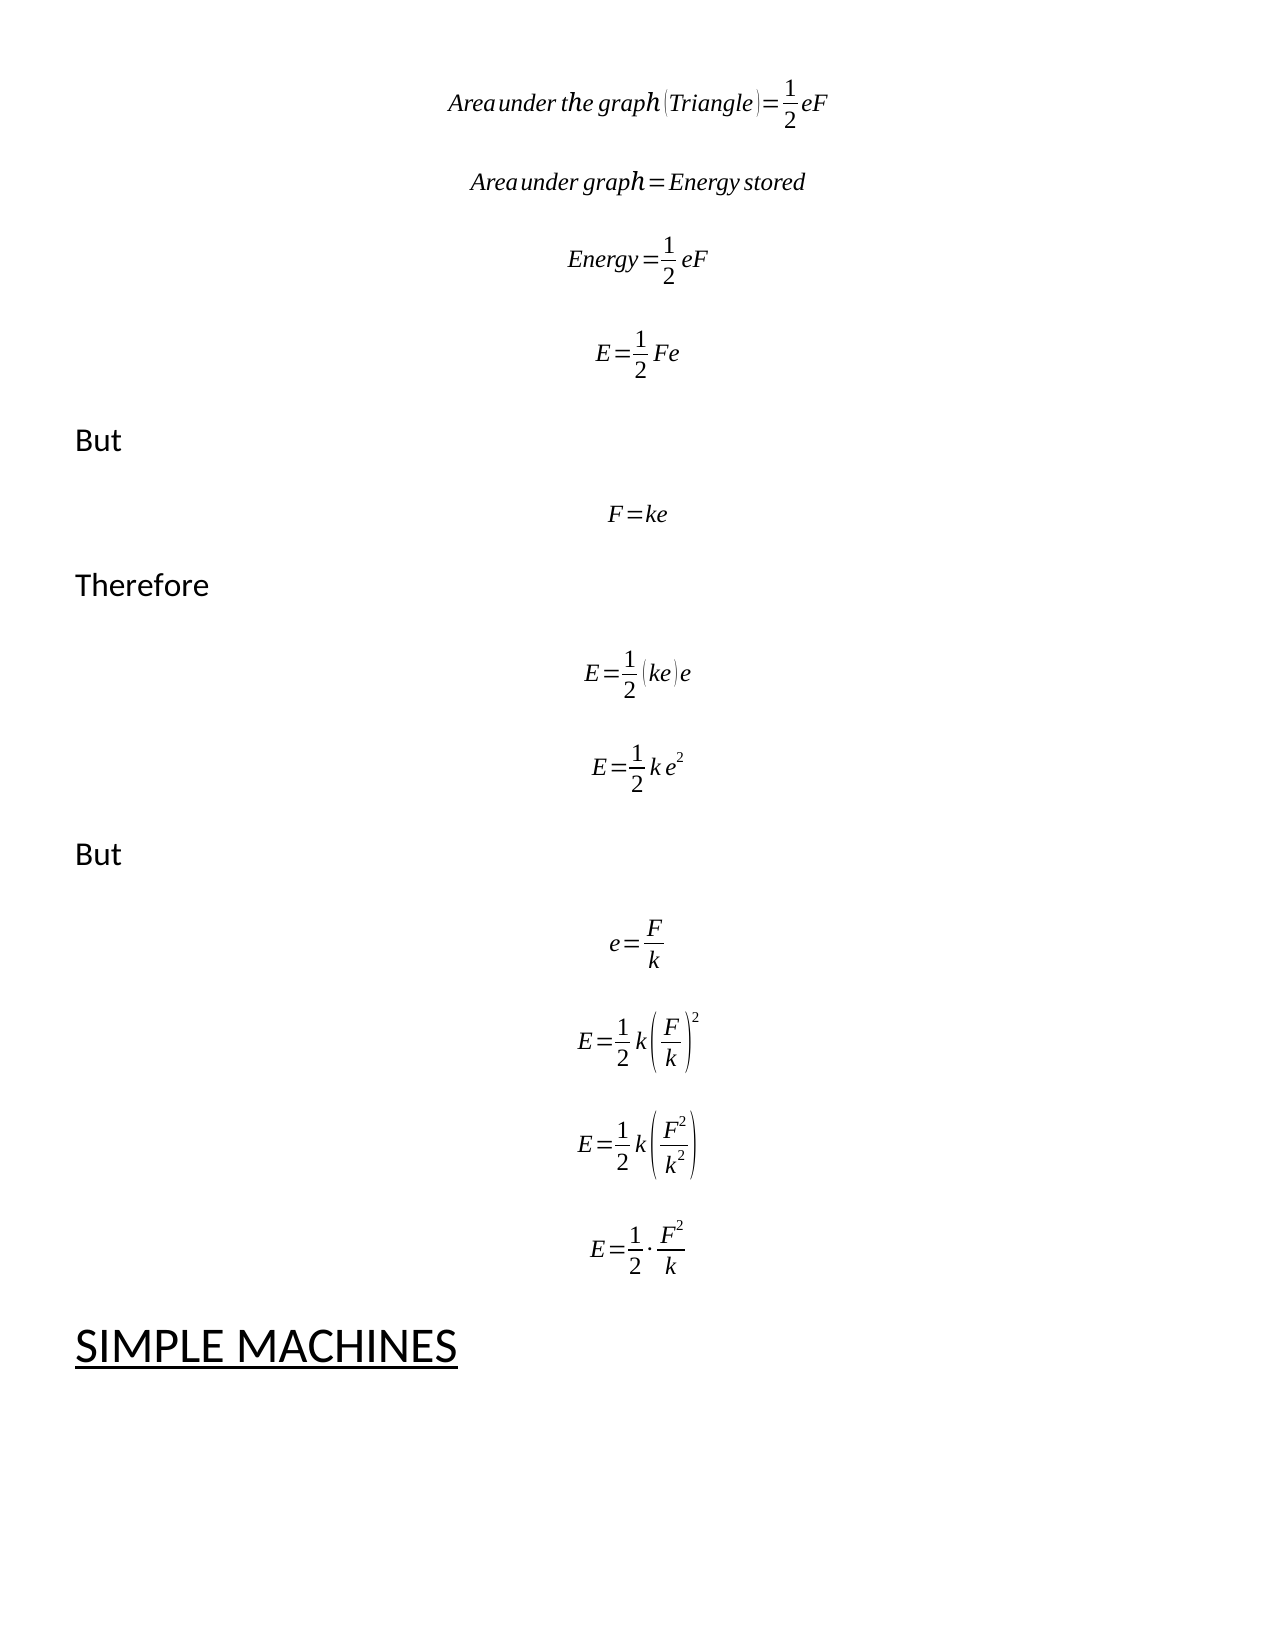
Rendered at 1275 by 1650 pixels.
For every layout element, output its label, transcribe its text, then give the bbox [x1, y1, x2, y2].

text But [75, 833, 1200, 874]
text But [75, 419, 1200, 460]
text SIMPLE MACHINES [75, 1314, 1200, 1375]
text Therefore [75, 564, 1200, 604]
